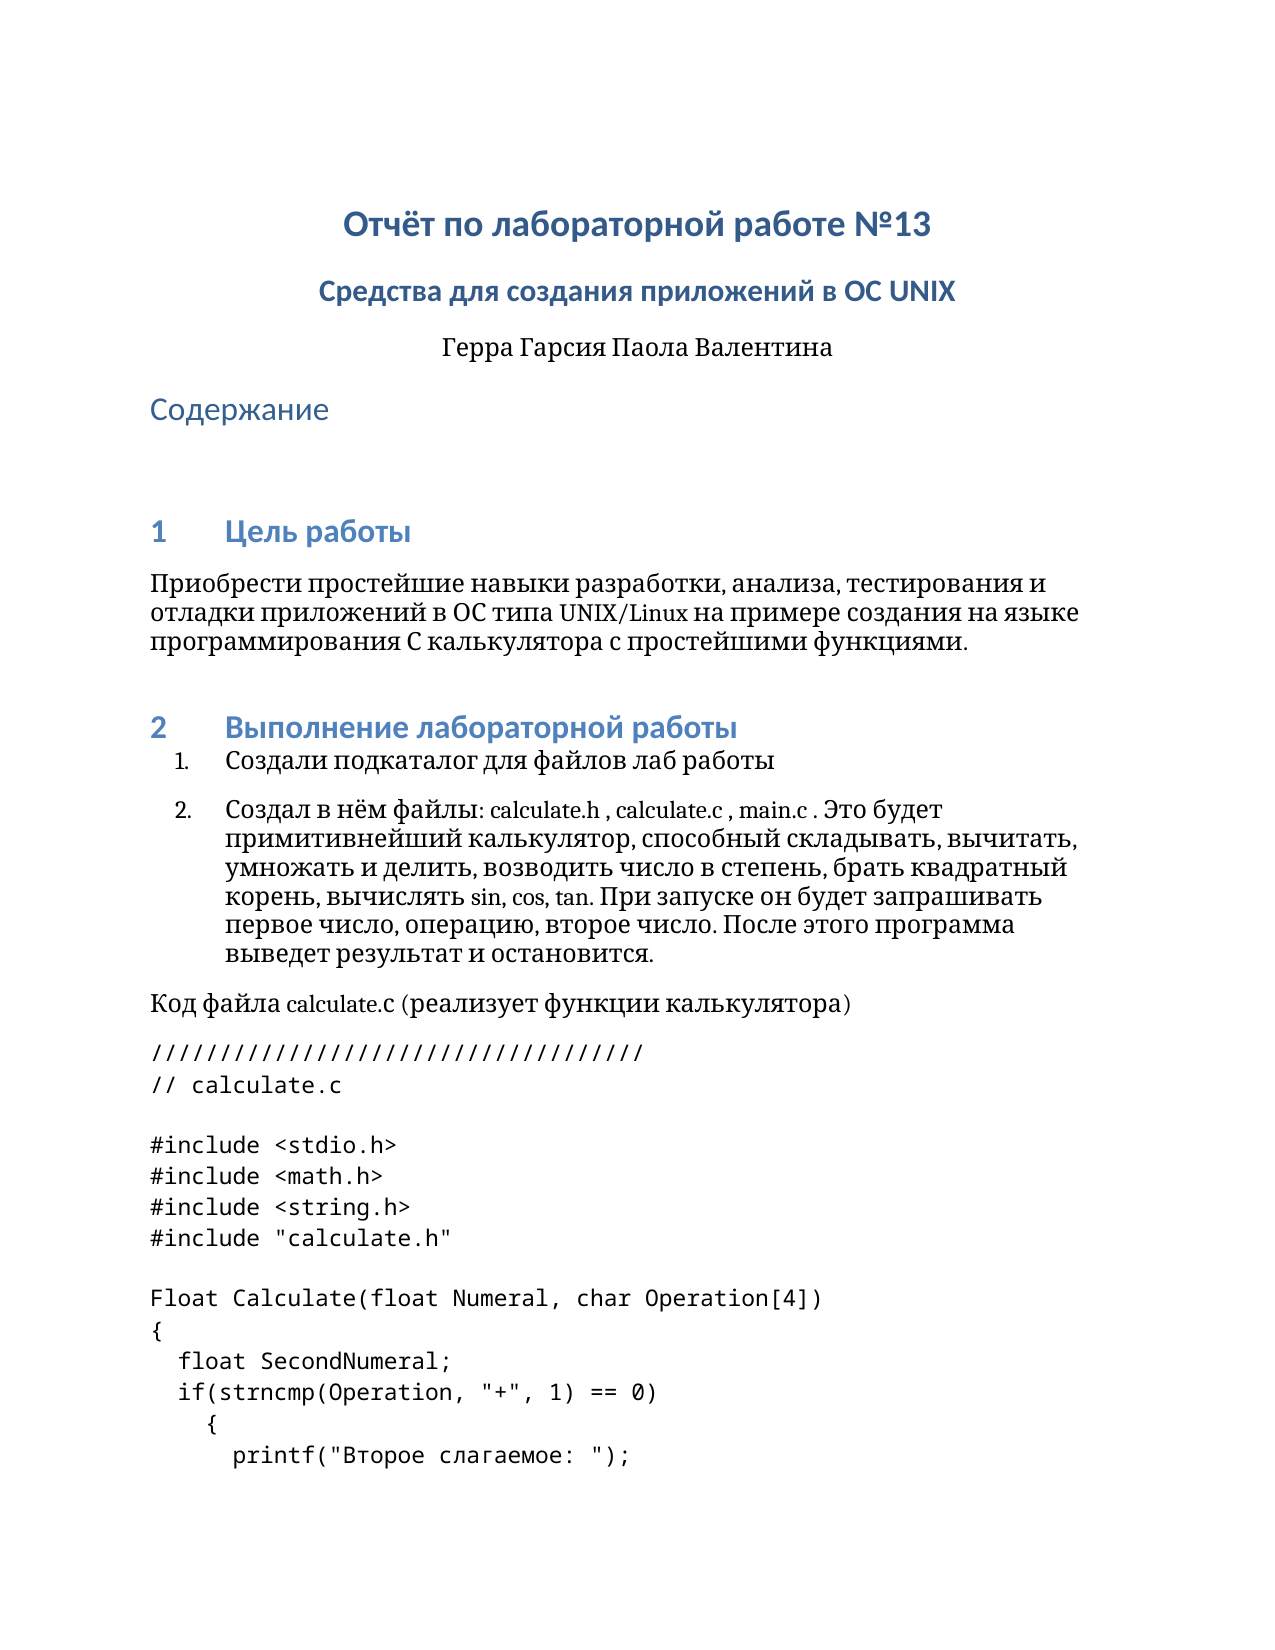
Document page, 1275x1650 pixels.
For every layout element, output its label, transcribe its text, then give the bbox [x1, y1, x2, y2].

text Код файла calculate.с (реализует функции калькулятора) [150, 990, 1125, 1018]
subtitle Средства для создания приложений в ОС UNIX [150, 271, 1125, 309]
text Приобрести простейшие навыки разработки, анализа, тестирования и отладки приложений в ОС типа UNIX/Linux на примере создания на языке программирования С калькулятора с простейшими функциями. [150, 570, 1125, 656]
subtitle 2 Выполнение лабораторной работы [150, 706, 1125, 747]
title Отчёт по лабораторной работе №13 [150, 200, 1125, 246]
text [150, 1037, 1125, 1470]
text Герра Гарсия Паола Валентина [150, 334, 1125, 363]
subtitle 1 Цель работы [150, 510, 1125, 551]
list Создал в нём файлы: calculate.h , calculate.c , main.c . Это будет примитивнейший калькулятор, способный складывать, вычитать, умножать и делить, возводить число в степень, брать квадратный корень, вычислять sin, cos, tan. При запуске он будет запрашивать первое число, операцию, второе число. После этого программа выведет результат и остановится. [175, 796, 1125, 969]
list Создали подкаталог для файлов лаб работы [175, 747, 1125, 776]
